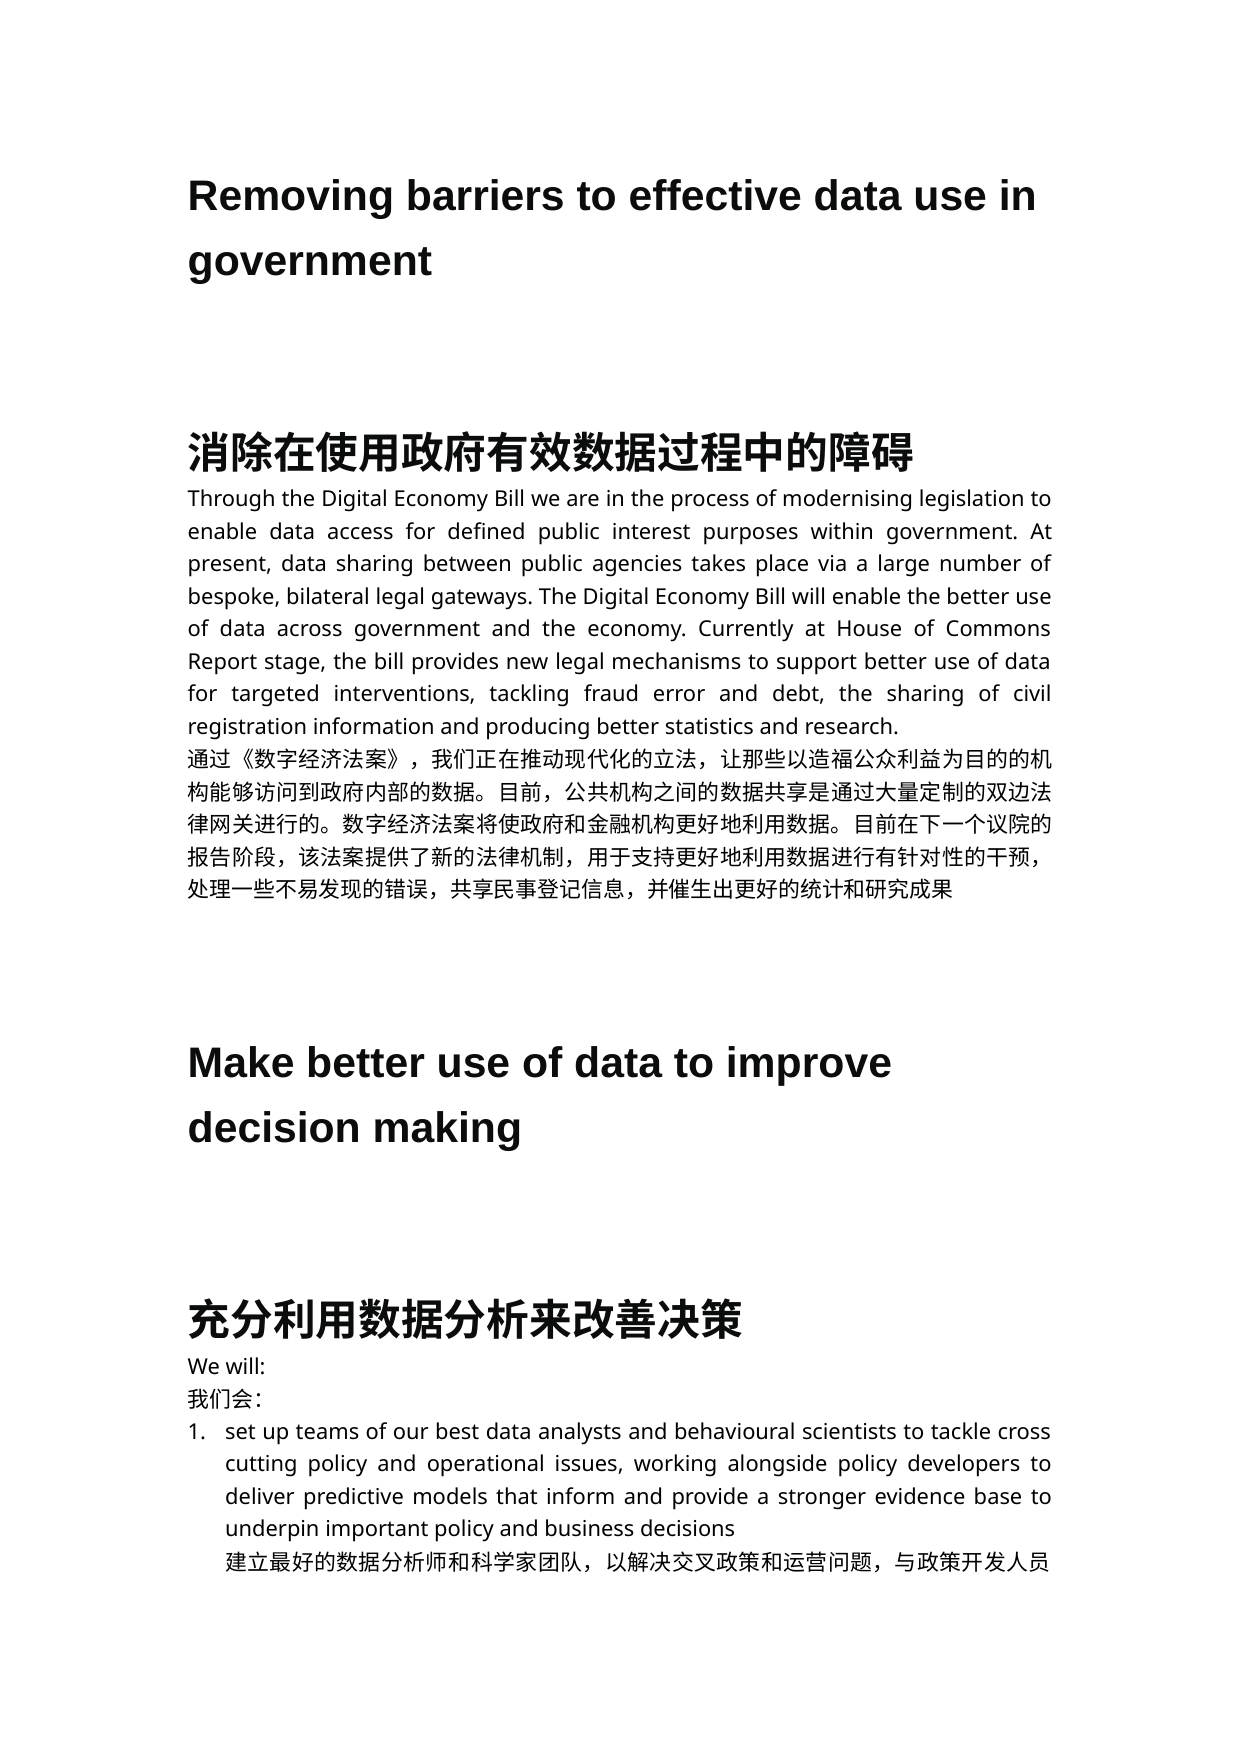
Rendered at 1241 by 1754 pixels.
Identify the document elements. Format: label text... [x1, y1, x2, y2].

text 我们会： [187, 1382, 1053, 1414]
text 消除在使用政府有效数据过程中的障碍 [187, 417, 1053, 482]
list set up teams of our best data analysts and behavioural scientists to tackle cross cutting policy and operational issues, working alongside policy developers to deliver predictive models that inform and provide a stronger evidence base to underpin important policy and business decisions [187, 1414, 1053, 1544]
text Removing barriers to effective data use in government [187, 162, 1053, 292]
text 充分利用数据分析来改善决策 [187, 1284, 1053, 1349]
text 通过《数字经济法案》，我们正在推动现代化的立法，让那些以造福公众利益为目的的机构能够访问到政府内部的数据。目前，公共机构之间的数据共享是通过大量定制的双边法律网关进行的。数字经济法案将使政府和金融机构更好地利用数据。目前在下一个议院的报告阶段，该法案提供了新的法律机制，用于支持更好地利用数据进行有针对性的干预，处理一些不易发现的错误，共享民事登记信息，并催生出更好的统计和研究成果 [187, 742, 1053, 904]
text Make better use of data to improve decision making [187, 1029, 1053, 1159]
list 建立最好的数据分析师和科学家团队，以解决交叉政策和运营问题，与政策开发人员一起提供预测模型，为预测重要政策和业务决策提供依据和提供更有力的证据基础 [225, 1544, 1053, 1577]
text We will: [187, 1349, 1053, 1382]
